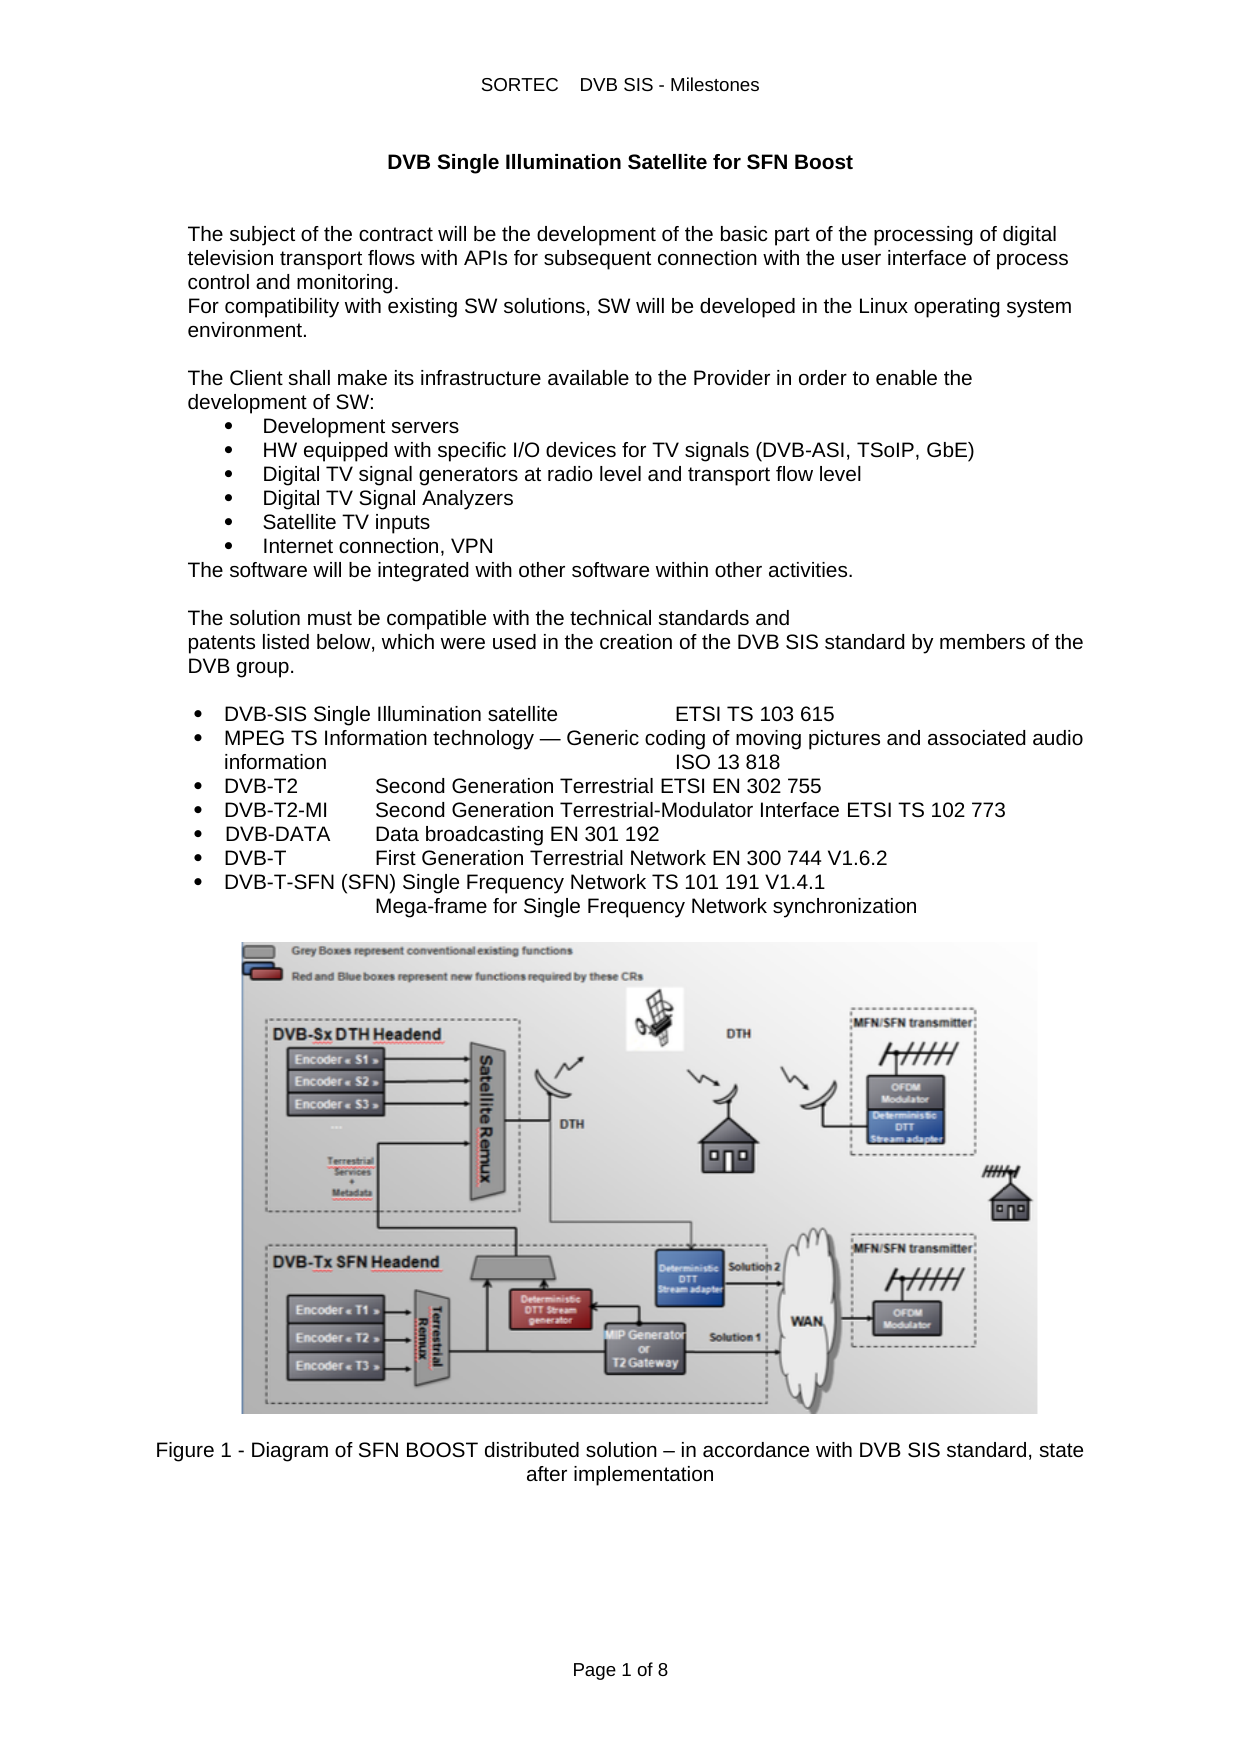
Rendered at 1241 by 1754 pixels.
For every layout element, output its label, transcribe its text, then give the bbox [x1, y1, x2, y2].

list The Client shall make its infrastructure available to the Provider in order to enable the development of SW: [187, 366, 1090, 413]
subtitle DVB Single Illumination Satellite for SFN Boost [150, 150, 1090, 174]
list DVB-SIS Single Illumination satellite ETSI TS 103 615 [194, 702, 1090, 726]
list Digital TV signal generators at radio level and transport flow level [225, 462, 1090, 486]
list The solution must be compatible with the technical standards and patents listed below, which were used in the creation of the DVB SIS standard by members of the DVB group. [187, 606, 1090, 678]
text Figure 1 - Diagram of SFN BOOST distributed solution – in accordance with DVB SIS standard, state after implementation [150, 1413, 1090, 1485]
list DVB-T First Generation Terrestrial Network EN 300 744 V1.6.2 [194, 846, 1090, 870]
list The software will be integrated with other software within other activities. [187, 558, 1090, 582]
list The subject of the contract will be the development of the basic part of the processing of digital television transport flows with APIs for subsequent connection with the user interface of process control and monitoring. [187, 222, 1090, 294]
list DVB-T2-MI Second Generation Terrestrial-Modulator Interface ETSI TS 102 773 [194, 798, 1090, 822]
list DVB-T-SFN (SFN) Single Frequency Network TS 101 191 V1.4.1 [194, 870, 1090, 894]
list Digital TV Signal Analyzers [225, 486, 1090, 510]
list Internet connection, VPN [225, 534, 1090, 558]
list Satellite TV inputs [225, 510, 1090, 534]
list DVB-DATA Data broadcasting EN 301 192 [194, 822, 1090, 846]
list Development servers [225, 413, 1090, 438]
list DVB-T2 Second Generation Terrestrial ETSI EN 302 755 [194, 774, 1090, 798]
list For compatibility with existing SW solutions, SW will be developed in the Linux operating system environment. [187, 294, 1090, 342]
list HW equipped with specific I/O devices for TV signals (DVB-ASI, TSoIP, GbE) [225, 438, 1090, 462]
picture [239, 942, 1039, 1414]
list MPEG TS Information technology — Generic coding of moving pictures and associated audio information ISO 13 818 [194, 726, 1090, 774]
list Mega-frame for Single Frequency Network synchronization [374, 894, 1090, 918]
